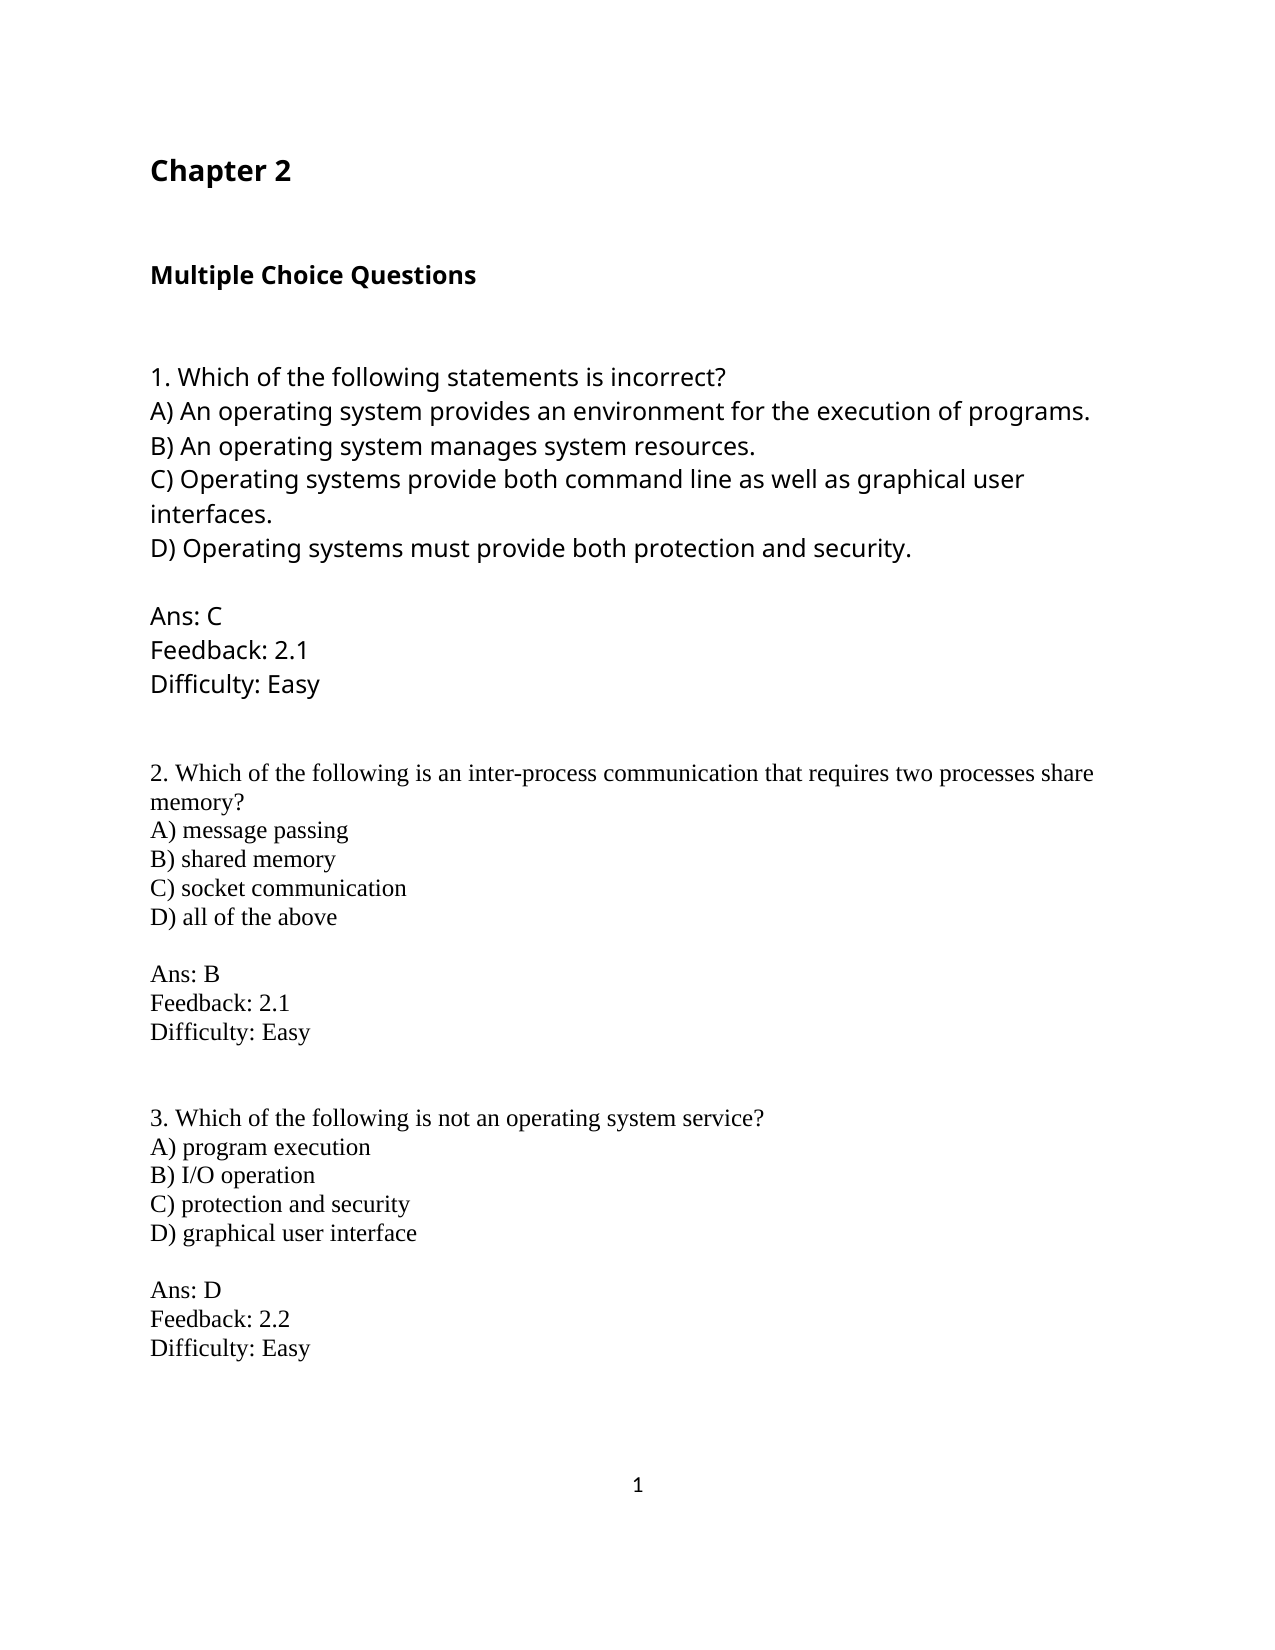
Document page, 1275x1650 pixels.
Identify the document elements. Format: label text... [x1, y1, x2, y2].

text D) all of the above [150, 902, 1125, 931]
text C) socket communication [150, 873, 1125, 902]
text Ans: B [150, 959, 1125, 988]
text 3. Which of the following is not an operating system service? [150, 1103, 1125, 1132]
text Chapter 2 [150, 150, 1125, 190]
text A) program execution [150, 1132, 1125, 1161]
text C) protection and security [150, 1189, 1125, 1218]
text B) An operating system manages system resources. [150, 428, 1125, 462]
text D) Operating systems must provide both protection and security. [150, 530, 1125, 564]
text Feedback: 2.1 [150, 988, 1125, 1017]
text 2. Which of the following is an inter-process communication that requires two processes share memory? [150, 758, 1125, 816]
text Difficulty: Easy [150, 1333, 1125, 1362]
text Feedback: 2.2 [150, 1304, 1125, 1333]
text 1. Which of the following statements is incorrect? [150, 360, 1125, 394]
text D) graphical user interface [150, 1218, 1125, 1247]
text C) Operating systems provide both command line as well as graphical user interfaces. [150, 462, 1125, 530]
text B) shared memory [150, 844, 1125, 873]
text Feedback: 2.1 [150, 632, 1125, 667]
text B) I/O operation [150, 1161, 1125, 1189]
text A) message passing [150, 816, 1125, 844]
text Ans: D [150, 1276, 1125, 1304]
text A) An operating system provides an environment for the execution of programs. [150, 394, 1125, 428]
text Ans: C [150, 598, 1125, 632]
text Multiple Choice Questions [150, 258, 1125, 292]
text Difficulty: Easy [150, 1017, 1125, 1046]
text Difficulty: Easy [150, 667, 1125, 701]
